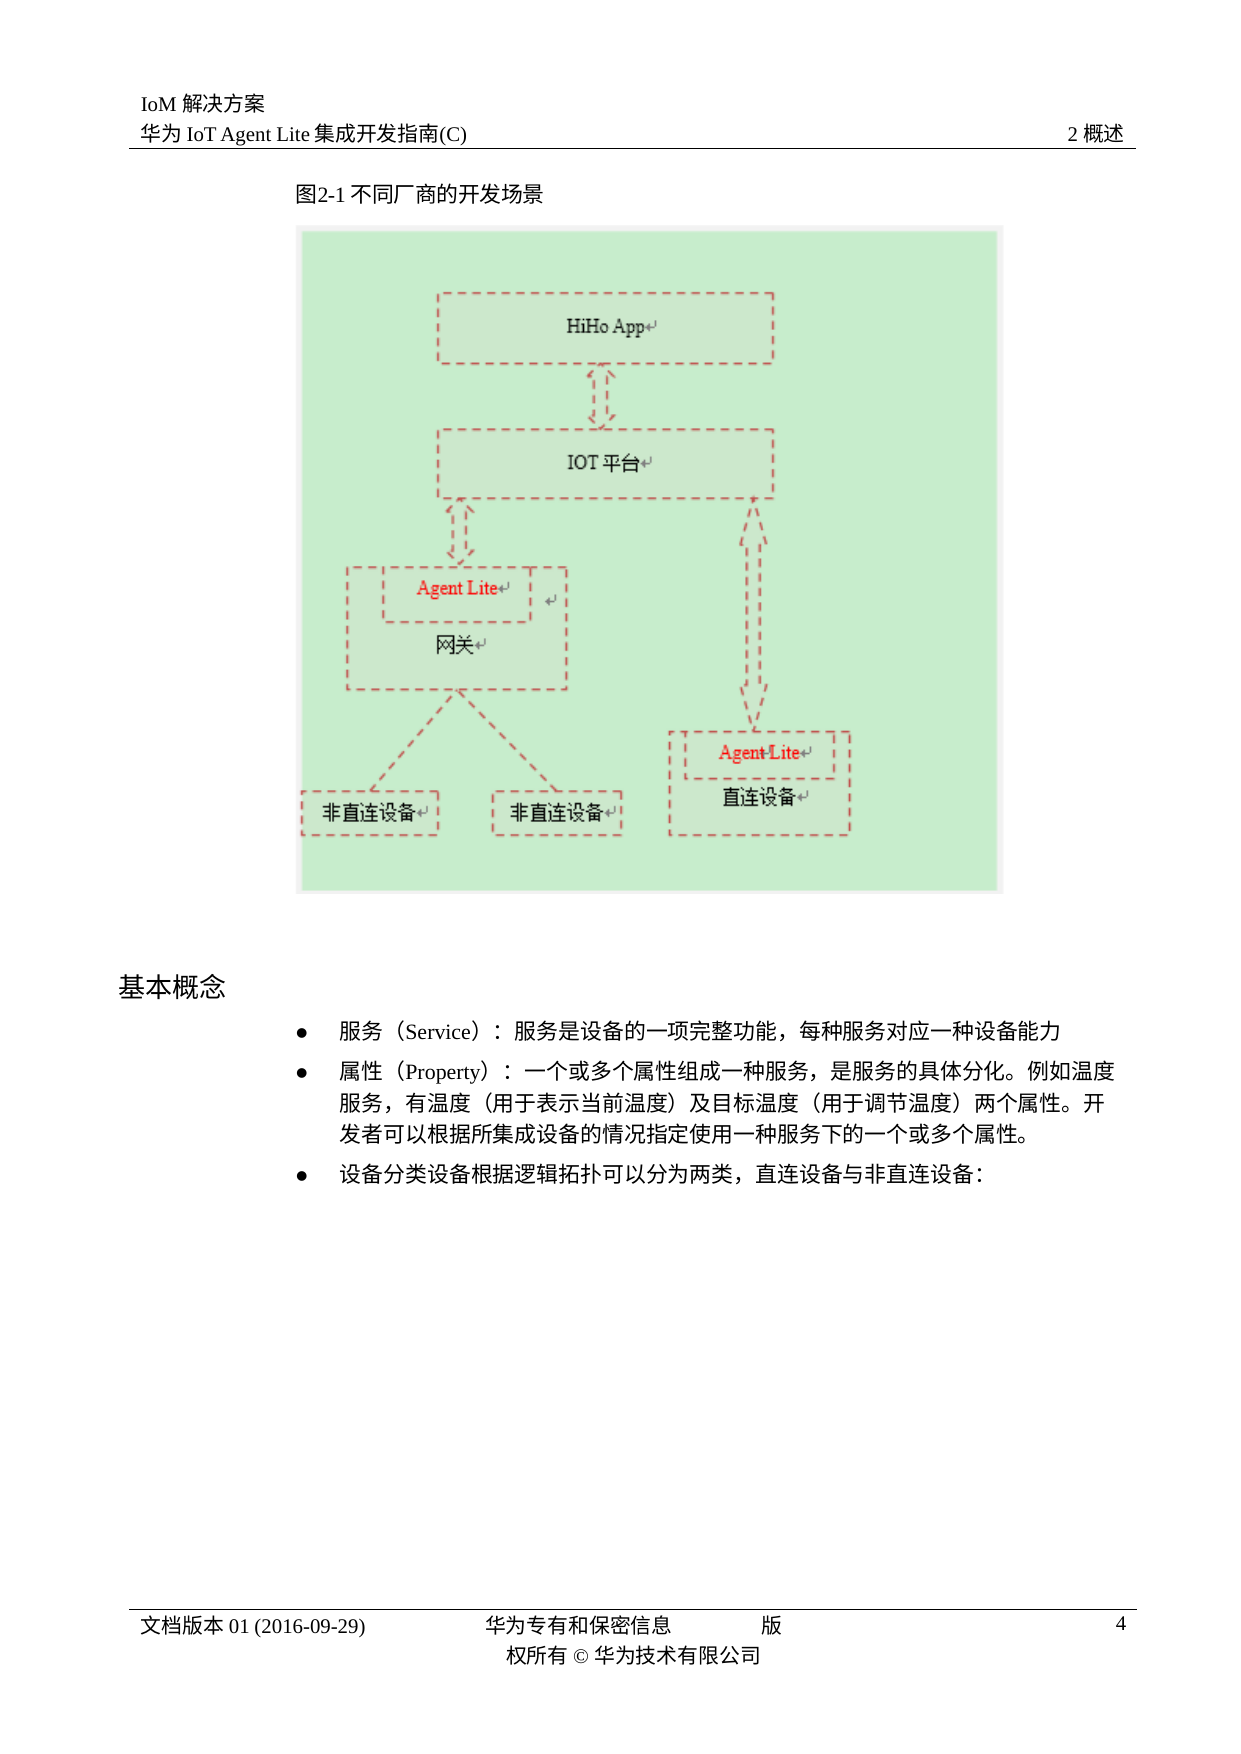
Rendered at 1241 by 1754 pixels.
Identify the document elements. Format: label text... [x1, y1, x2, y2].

text 不同厂商的开发场景 [295, 177, 1122, 209]
list 服务（Service）：服务是设备的一项完整功能，每种服务对应一种设备能力 [295, 1014, 1122, 1046]
list 属性（Property）：一个或多个属性组成一种服务，是服务的具体分化。例如温度服务，有温度（用于表示当前温度）及目标温度（用于调节温度）两个属性。开发者可以根据所集成设备的情况指定使用一种服务下的一个或多个属性。 [295, 1054, 1122, 1149]
text 基本概念 [118, 966, 1122, 1006]
picture [295, 225, 1004, 894]
list 设备分类设备根据逻辑拓扑可以分为两类，直连设备与非直连设备： [295, 1157, 1122, 1189]
